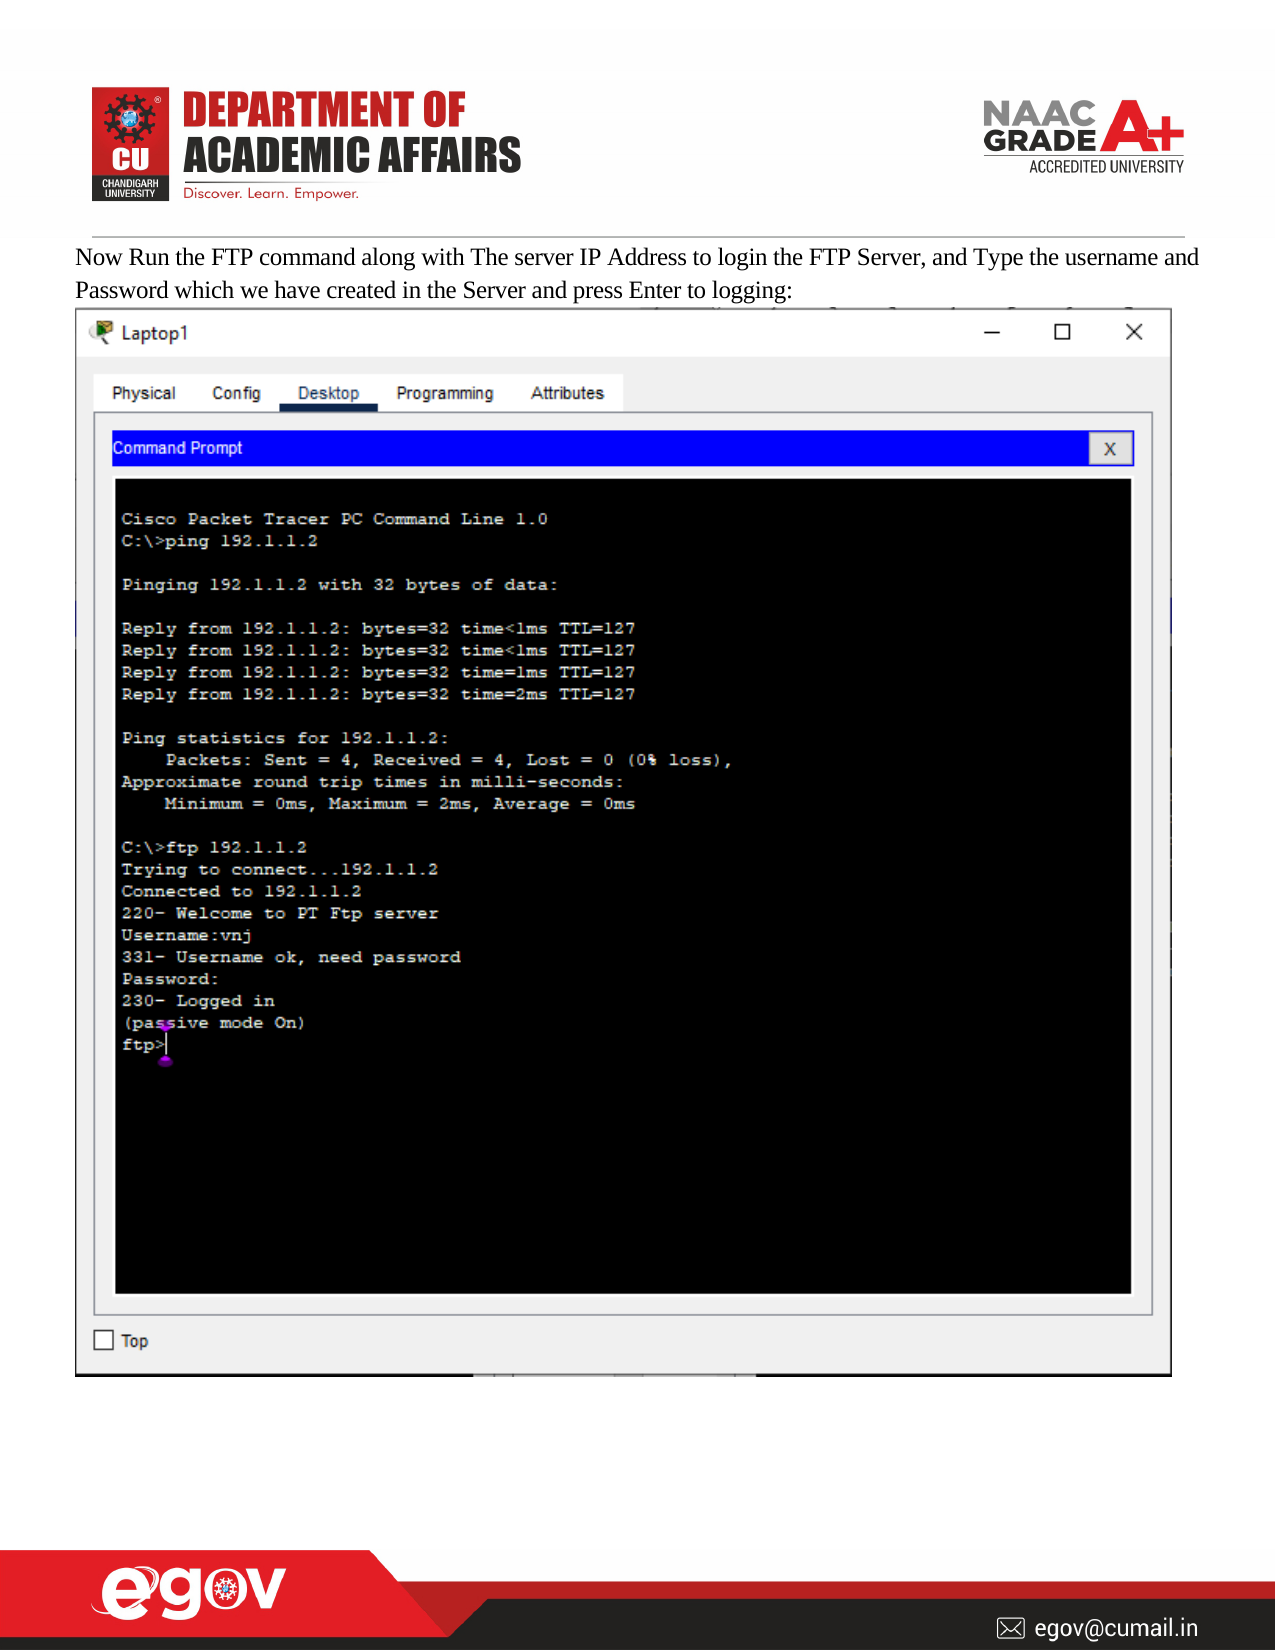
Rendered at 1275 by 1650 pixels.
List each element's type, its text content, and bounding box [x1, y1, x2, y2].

picture [0, 1549, 1275, 1650]
text Now Run the FTP command along with The server IP Address to login the FTP Server, and Type the username and Password which we have created in the Server and press Enter to logging: [75, 75, 1200, 304]
picture [0, 29, 1275, 238]
picture [75, 307, 1172, 1377]
